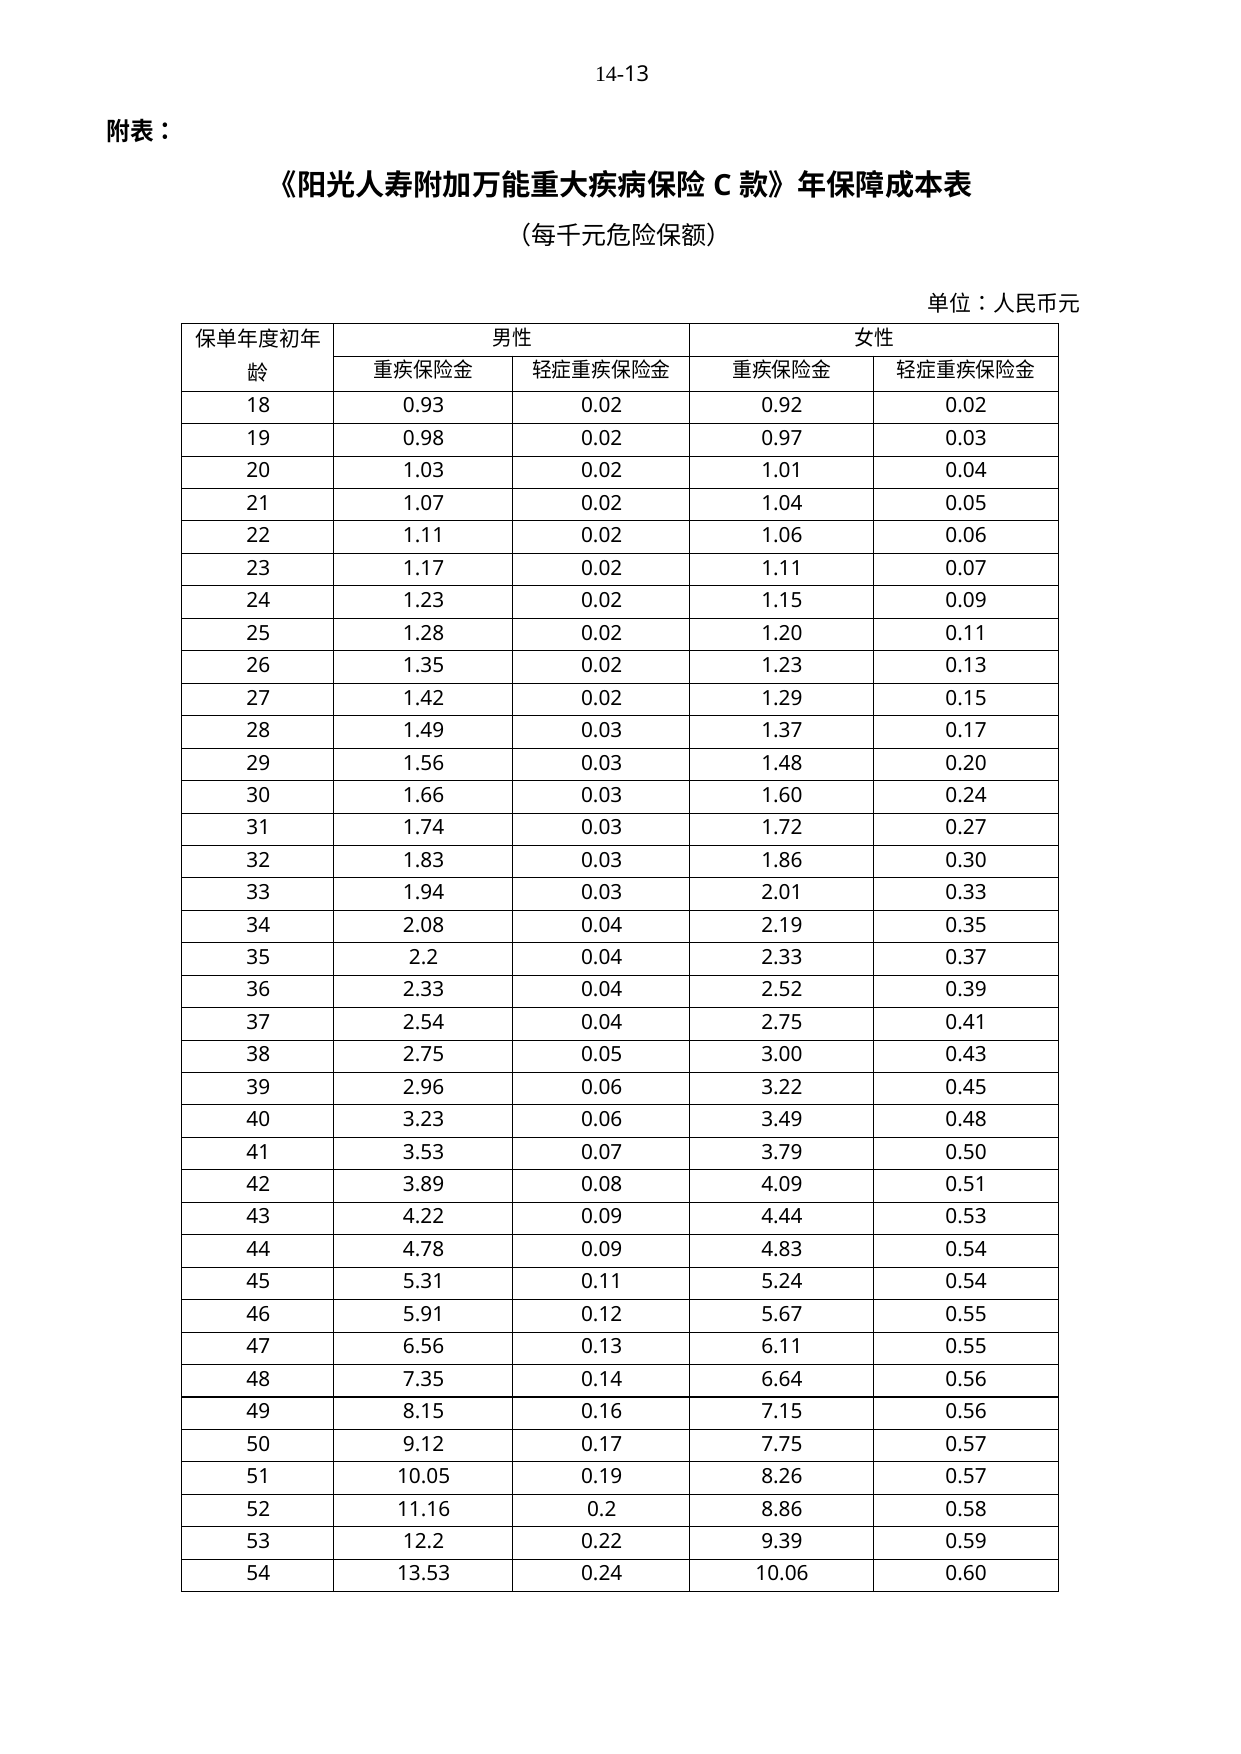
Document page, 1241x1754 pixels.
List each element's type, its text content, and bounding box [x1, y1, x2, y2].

table_cell 37 [182, 1008, 333, 1039]
table_cell 0.17 [513, 1430, 689, 1461]
table_cell 9.12 [334, 1430, 512, 1461]
table_cell 0.12 [513, 1300, 689, 1332]
table_cell 1.11 [334, 521, 512, 553]
table_cell 1.20 [690, 619, 873, 650]
table_cell 5.31 [334, 1268, 512, 1299]
table_cell 4.09 [690, 1170, 873, 1202]
table_cell 0.56 [874, 1365, 1058, 1396]
table_cell 3.89 [334, 1170, 512, 1202]
table_cell 0.56 [874, 1398, 1058, 1429]
table_cell 2.01 [690, 878, 873, 910]
table_cell 34 [182, 911, 333, 942]
table_cell 0.20 [874, 749, 1058, 780]
table_cell 0.30 [874, 846, 1058, 877]
table_cell 0.13 [513, 1333, 689, 1364]
table_cell 6.56 [334, 1333, 512, 1364]
table_cell 2.08 [334, 911, 512, 942]
table_cell 0.54 [874, 1235, 1058, 1267]
table_cell 5.24 [690, 1268, 873, 1299]
table_cell 1.60 [690, 781, 873, 812]
table_cell 1.17 [334, 554, 512, 585]
table_cell 40 [182, 1105, 333, 1137]
table_cell 0.04 [513, 976, 689, 1007]
table_cell 0.13 [874, 651, 1058, 683]
table_cell 1.23 [334, 586, 512, 618]
table_cell 41 [182, 1138, 333, 1169]
table_cell 5.91 [334, 1300, 512, 1332]
table_cell 0.04 [513, 1008, 689, 1039]
table_cell 0.02 [513, 457, 689, 488]
table_cell 0.15 [874, 684, 1058, 715]
table_cell 0.09 [513, 1235, 689, 1267]
table_cell 0.93 [334, 392, 512, 423]
table_cell 33 [182, 878, 333, 910]
table_cell 0.04 [513, 943, 689, 975]
table_cell 0.35 [874, 911, 1058, 942]
table_cell 6.64 [690, 1365, 873, 1396]
table_cell 0.02 [513, 424, 689, 456]
table_cell 0.48 [874, 1105, 1058, 1137]
table_cell 46 [182, 1300, 333, 1332]
table_cell 1.11 [690, 554, 873, 585]
table_cell 4.83 [690, 1235, 873, 1267]
table_cell 32 [182, 846, 333, 877]
table_cell 23 [182, 554, 333, 585]
table_cell 52 [182, 1495, 333, 1526]
table_cell 24 [182, 586, 333, 618]
table_cell 0.03 [513, 781, 689, 812]
table_cell 10.05 [334, 1462, 512, 1494]
table_cell 19 [182, 424, 333, 456]
table_cell 0.08 [513, 1170, 689, 1202]
table_cell 2.52 [690, 976, 873, 1007]
table_cell 38 [182, 1041, 333, 1072]
table_cell 0.02 [513, 392, 689, 423]
table_cell 0.57 [874, 1430, 1058, 1461]
table_cell 1.04 [690, 489, 873, 520]
table_cell 22 [182, 521, 333, 553]
table_cell 43 [182, 1203, 333, 1234]
table_cell 2.33 [690, 943, 873, 975]
table_cell 7.15 [690, 1398, 873, 1429]
table_cell 0.06 [513, 1105, 689, 1137]
table_cell 0.24 [513, 1560, 689, 1591]
table_cell 0.27 [874, 814, 1058, 845]
table_cell 0.54 [874, 1268, 1058, 1299]
table_cell 3.79 [690, 1138, 873, 1169]
text 《阳光人寿附加万能重大疾病保险 C 款》年保障成本表 [259, 164, 981, 204]
table_cell 47 [182, 1333, 333, 1364]
table_cell 13.53 [334, 1560, 512, 1591]
table_cell 0.24 [874, 781, 1058, 812]
table_cell 1.01 [690, 457, 873, 488]
table_cell 0.16 [513, 1398, 689, 1429]
text 单位：人民币元 [258, 288, 1080, 318]
table_cell 0.04 [874, 457, 1058, 488]
table_cell 0.59 [874, 1527, 1058, 1559]
table_cell 1.37 [690, 716, 873, 748]
table_cell 12.2 [334, 1527, 512, 1559]
table_cell 2.54 [334, 1008, 512, 1039]
table_cell 0.02 [513, 684, 689, 715]
table_cell 42 [182, 1170, 333, 1202]
table_cell 0.09 [513, 1203, 689, 1234]
table_cell 1.06 [690, 521, 873, 553]
table_cell 0.02 [513, 521, 689, 553]
table_cell 44 [182, 1235, 333, 1267]
table_cell 7.75 [690, 1430, 873, 1461]
table_cell 10.06 [690, 1560, 873, 1591]
table_cell 0.03 [513, 846, 689, 877]
table_cell 3.53 [334, 1138, 512, 1169]
table_cell 0.06 [513, 1073, 689, 1104]
table_cell 0.09 [874, 586, 1058, 618]
table_cell 31 [182, 814, 333, 845]
table_cell 0.02 [513, 554, 689, 585]
table_cell 1.29 [690, 684, 873, 715]
table_cell 1.35 [334, 651, 512, 683]
table_cell 0.03 [513, 716, 689, 748]
table_cell 0.98 [334, 424, 512, 456]
table_cell 0.41 [874, 1008, 1058, 1039]
table_cell 0.07 [874, 554, 1058, 585]
table_cell 1.94 [334, 878, 512, 910]
table_cell 0.03 [874, 424, 1058, 456]
table_cell 6.11 [690, 1333, 873, 1364]
table_cell 0.22 [513, 1527, 689, 1559]
table_cell 0.43 [874, 1041, 1058, 1072]
table_cell 48 [182, 1365, 333, 1396]
table_cell 0.02 [513, 651, 689, 683]
table_cell 8.15 [334, 1398, 512, 1429]
table_cell 2.75 [334, 1041, 512, 1072]
table_cell 39 [182, 1073, 333, 1104]
table_cell 0.97 [690, 424, 873, 456]
table_cell 0.02 [513, 586, 689, 618]
table_cell 2.75 [690, 1008, 873, 1039]
table_cell 4.44 [690, 1203, 873, 1234]
table_cell 1.07 [334, 489, 512, 520]
table_cell 0.45 [874, 1073, 1058, 1104]
table_cell 0.02 [513, 619, 689, 650]
table_cell 27 [182, 684, 333, 715]
table_cell 0.92 [690, 392, 873, 423]
table_cell 4.78 [334, 1235, 512, 1267]
table_cell 35 [182, 943, 333, 975]
table_cell 3.00 [690, 1041, 873, 1072]
table_cell 21 [182, 489, 333, 520]
table_cell 0.19 [513, 1462, 689, 1494]
table_cell 11.16 [334, 1495, 512, 1526]
table_cell 0.02 [874, 392, 1058, 423]
table_cell 重疾保险金 [334, 357, 512, 391]
table_cell 轻症重疾保险金 [513, 357, 689, 391]
table_cell 20 [182, 457, 333, 488]
table_cell 7.35 [334, 1365, 512, 1396]
table_cell 5.67 [690, 1300, 873, 1332]
table_header 女性 [690, 324, 1058, 356]
table_cell 0.58 [874, 1495, 1058, 1526]
table_cell 0.11 [874, 619, 1058, 650]
table_cell 1.83 [334, 846, 512, 877]
table_cell 0.06 [874, 521, 1058, 553]
table_cell 0.57 [874, 1462, 1058, 1494]
table_cell 3.22 [690, 1073, 873, 1104]
table_cell 1.56 [334, 749, 512, 780]
table_cell 1.42 [334, 684, 512, 715]
table_cell 0.03 [513, 878, 689, 910]
table_cell 0.05 [513, 1041, 689, 1072]
table_cell 29 [182, 749, 333, 780]
table_cell 1.49 [334, 716, 512, 748]
table_cell 0.11 [513, 1268, 689, 1299]
table_cell 0.33 [874, 878, 1058, 910]
table_cell 3.23 [334, 1105, 512, 1137]
table_cell 1.66 [334, 781, 512, 812]
table_cell 1.15 [690, 586, 873, 618]
table_cell 1.72 [690, 814, 873, 845]
table_cell 4.22 [334, 1203, 512, 1234]
table_cell 3.49 [690, 1105, 873, 1137]
table_cell 0.04 [513, 911, 689, 942]
table_cell 49 [182, 1398, 333, 1429]
table_cell 0.05 [874, 489, 1058, 520]
table_header 男性 [334, 324, 689, 356]
text （每千元危险保额） [259, 217, 978, 251]
table_cell 0.51 [874, 1170, 1058, 1202]
table_cell 1.03 [334, 457, 512, 488]
table_cell 26 [182, 651, 333, 683]
table_cell 2.19 [690, 911, 873, 942]
table_cell 0.02 [513, 489, 689, 520]
table_cell 1.74 [334, 814, 512, 845]
table_cell 53 [182, 1527, 333, 1559]
table_cell 0.50 [874, 1138, 1058, 1169]
table_cell 50 [182, 1430, 333, 1461]
table_cell 8.86 [690, 1495, 873, 1526]
table_cell 0.53 [874, 1203, 1058, 1234]
table_cell 30 [182, 781, 333, 812]
table_cell 0.07 [513, 1138, 689, 1169]
table_cell 0.60 [874, 1560, 1058, 1591]
table_cell 0.14 [513, 1365, 689, 1396]
table_cell 0.03 [513, 814, 689, 845]
table_cell 1.86 [690, 846, 873, 877]
text 附表： [106, 114, 182, 148]
table_cell 54 [182, 1560, 333, 1591]
table_cell 重疾保险金 [690, 357, 873, 391]
table_cell 51 [182, 1462, 333, 1494]
table_cell 1.23 [690, 651, 873, 683]
table_cell 45 [182, 1268, 333, 1299]
table_cell 0.55 [874, 1333, 1058, 1364]
table_cell 28 [182, 716, 333, 748]
table_cell 0.55 [874, 1300, 1058, 1332]
table_cell 25 [182, 619, 333, 650]
table_cell 轻症重疾保险金 [874, 357, 1058, 391]
table_cell 0.17 [874, 716, 1058, 748]
table_cell 1.48 [690, 749, 873, 780]
table_header 保单年度初年龄 [182, 324, 333, 391]
table_cell 2.2 [334, 943, 512, 975]
table_cell 0.37 [874, 943, 1058, 975]
table_cell 0.2 [513, 1495, 689, 1526]
table_cell 2.33 [334, 976, 512, 1007]
table_cell 8.26 [690, 1462, 873, 1494]
table_cell 36 [182, 976, 333, 1007]
table_cell 9.39 [690, 1527, 873, 1559]
table_cell 1.28 [334, 619, 512, 650]
table_cell 0.39 [874, 976, 1058, 1007]
table_cell 0.03 [513, 749, 689, 780]
table_cell 2.96 [334, 1073, 512, 1104]
table_cell 18 [182, 392, 333, 423]
